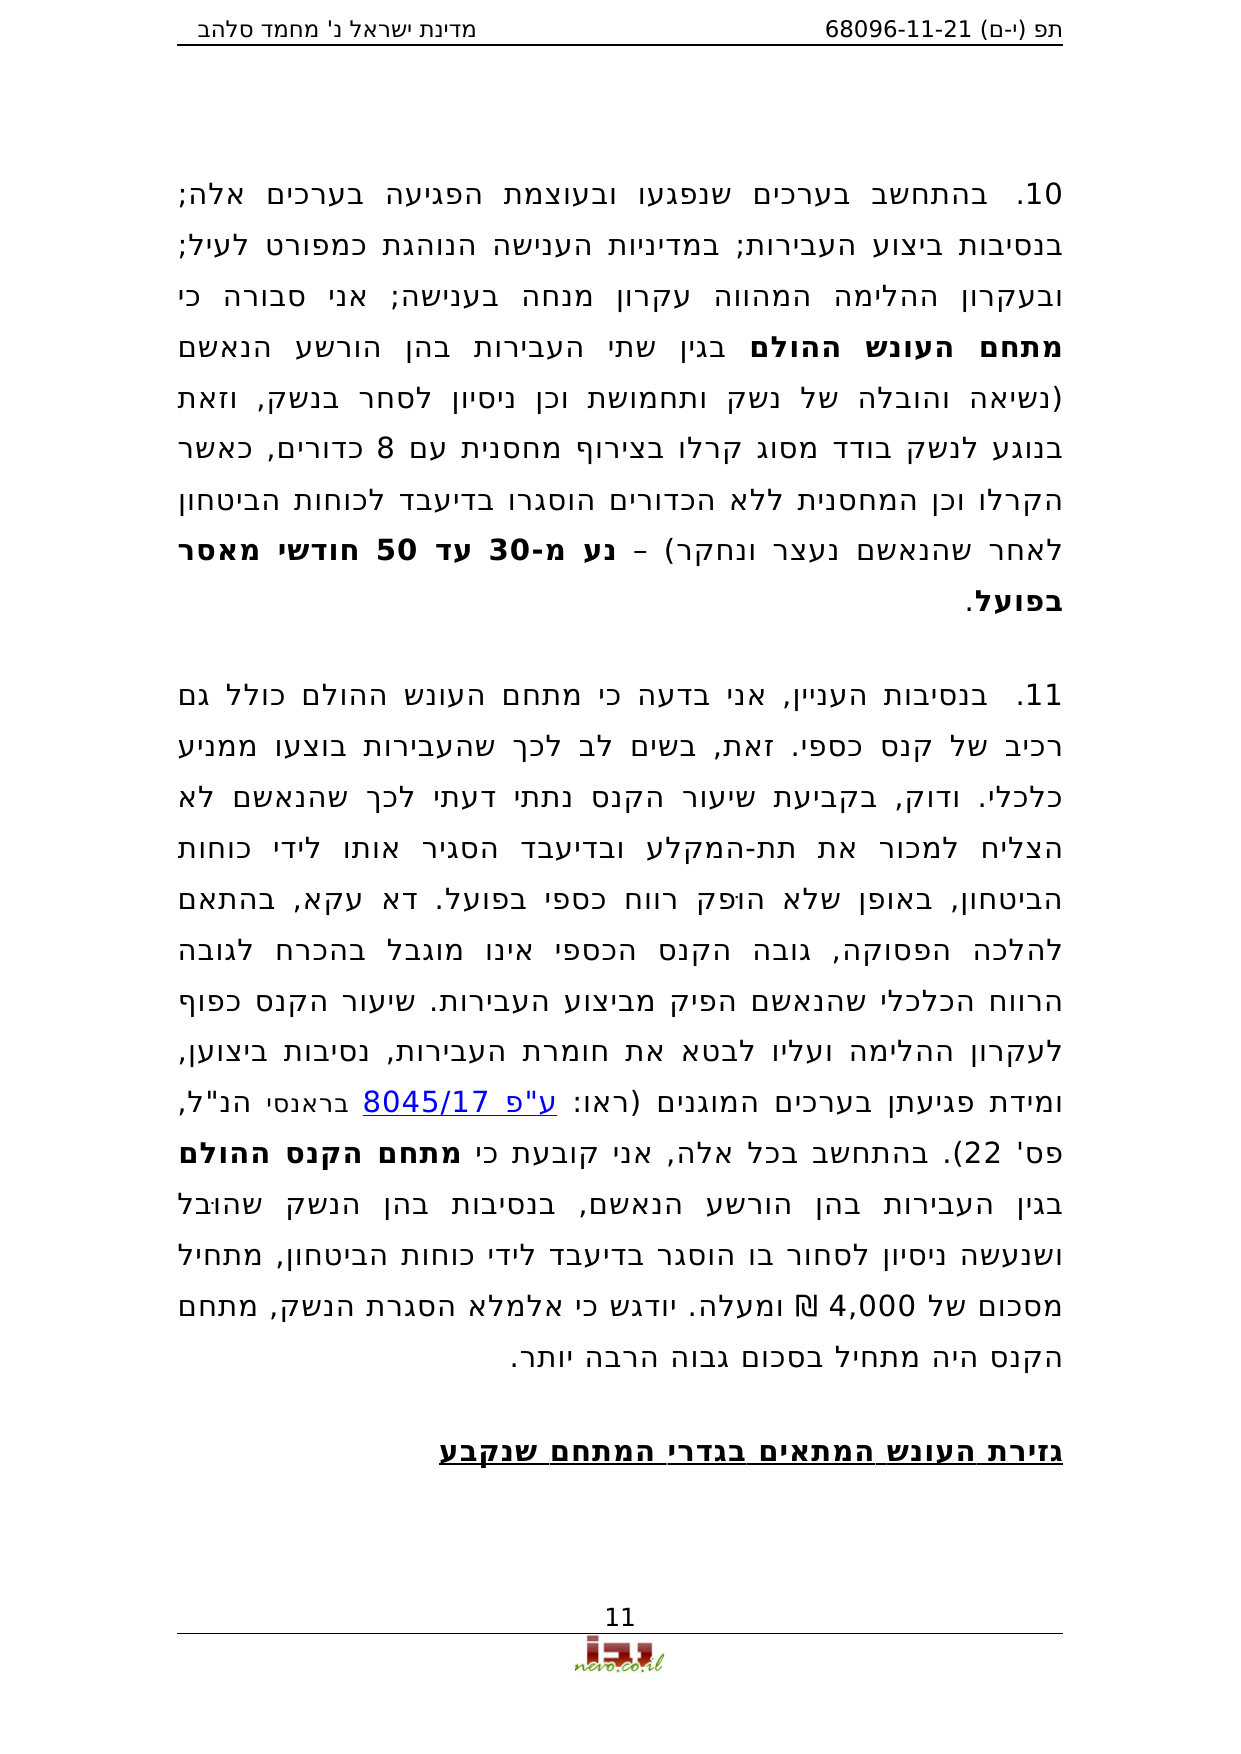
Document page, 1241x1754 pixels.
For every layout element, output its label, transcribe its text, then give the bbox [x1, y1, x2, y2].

text 11. בנסיבות העניין, אני בדעה כי מתחם העונש ההולם כולל גם רכיב של קנס כספי. זאת, בשים לב לכך שהעבירות בוצעו ממניע כלכלי. ודוק, בקביעת שיעור הקנס נתתי דעתי לכך שהנאשם לא הצליח למכור את תת-המקלע ובדיעבד הסגיר אותו לידי כוחות הביטחון, באופן שלא הוּפק רווח כספי בפועל. דא עקא, בהתאם להלכה הפסוקה, גובה הקנס הכספי אינו מוגבל בהכרח לגובה הרווח הכלכלי שהנאשם הפיק מביצוע העבירות. שיעור הקנס כפוף לעקרון ההלימה ועליו לבטא את חומרת העבירות, נסיבות ביצוען, ומידת פגיעתן בערכים המוגנים (ראו: ע"פ 8045/17 בראנסי הנ"ל, פס' 22). בהתחשב בכל אלה, אני קובעת כי מתחם הקנס ההולם בגין העבירות בהן הורשע הנאשם, בנסיבות בהן הנשק שהוּבל ושנעשה ניסיון לסחור בו הוסגר בדיעבד לידי כוחות הביטחון, מתחיל מסכום של 4,000 ₪ ומעלה. יודגש כי אלמלא הסגרת הנשק, מתחם הקנס היה מתחיל בסכום גבוה הרבה יותר. [177, 678, 1063, 1374]
picture [574, 1635, 666, 1673]
text 10. בהתחשב בערכים שנפגעו ובעוצמת הפגיעה בערכים אלה; בנסיבות ביצוע העבירות; במדיניות הענישה הנוהגת כמפורט לעיל; ובעקרון ההלימה המהווה עקרון מנחה בענישה; אני סבורה כי מתחם העונש ההולם בגין שתי העבירות בהן הורשע הנאשם (נשיאה והובלה של נשק ותחמושת וכן ניסיון לסחר בנשק, וזאת בנוגע לנשק בודד מסוג קרלו בצירוף מחסנית עם 8 כדורים, כאשר הקרלו וכן המחסנית ללא הכדורים הוסגרו בדיעבד לכוחות הביטחון לאחר שהנאשם נעצר ונחקר) – נע מ-30 עד 50 חודשי מאסר בפועל. [177, 177, 1063, 619]
text גזירת העונש המתאים בגדרי המתחם שנקבע [177, 1434, 1063, 1468]
